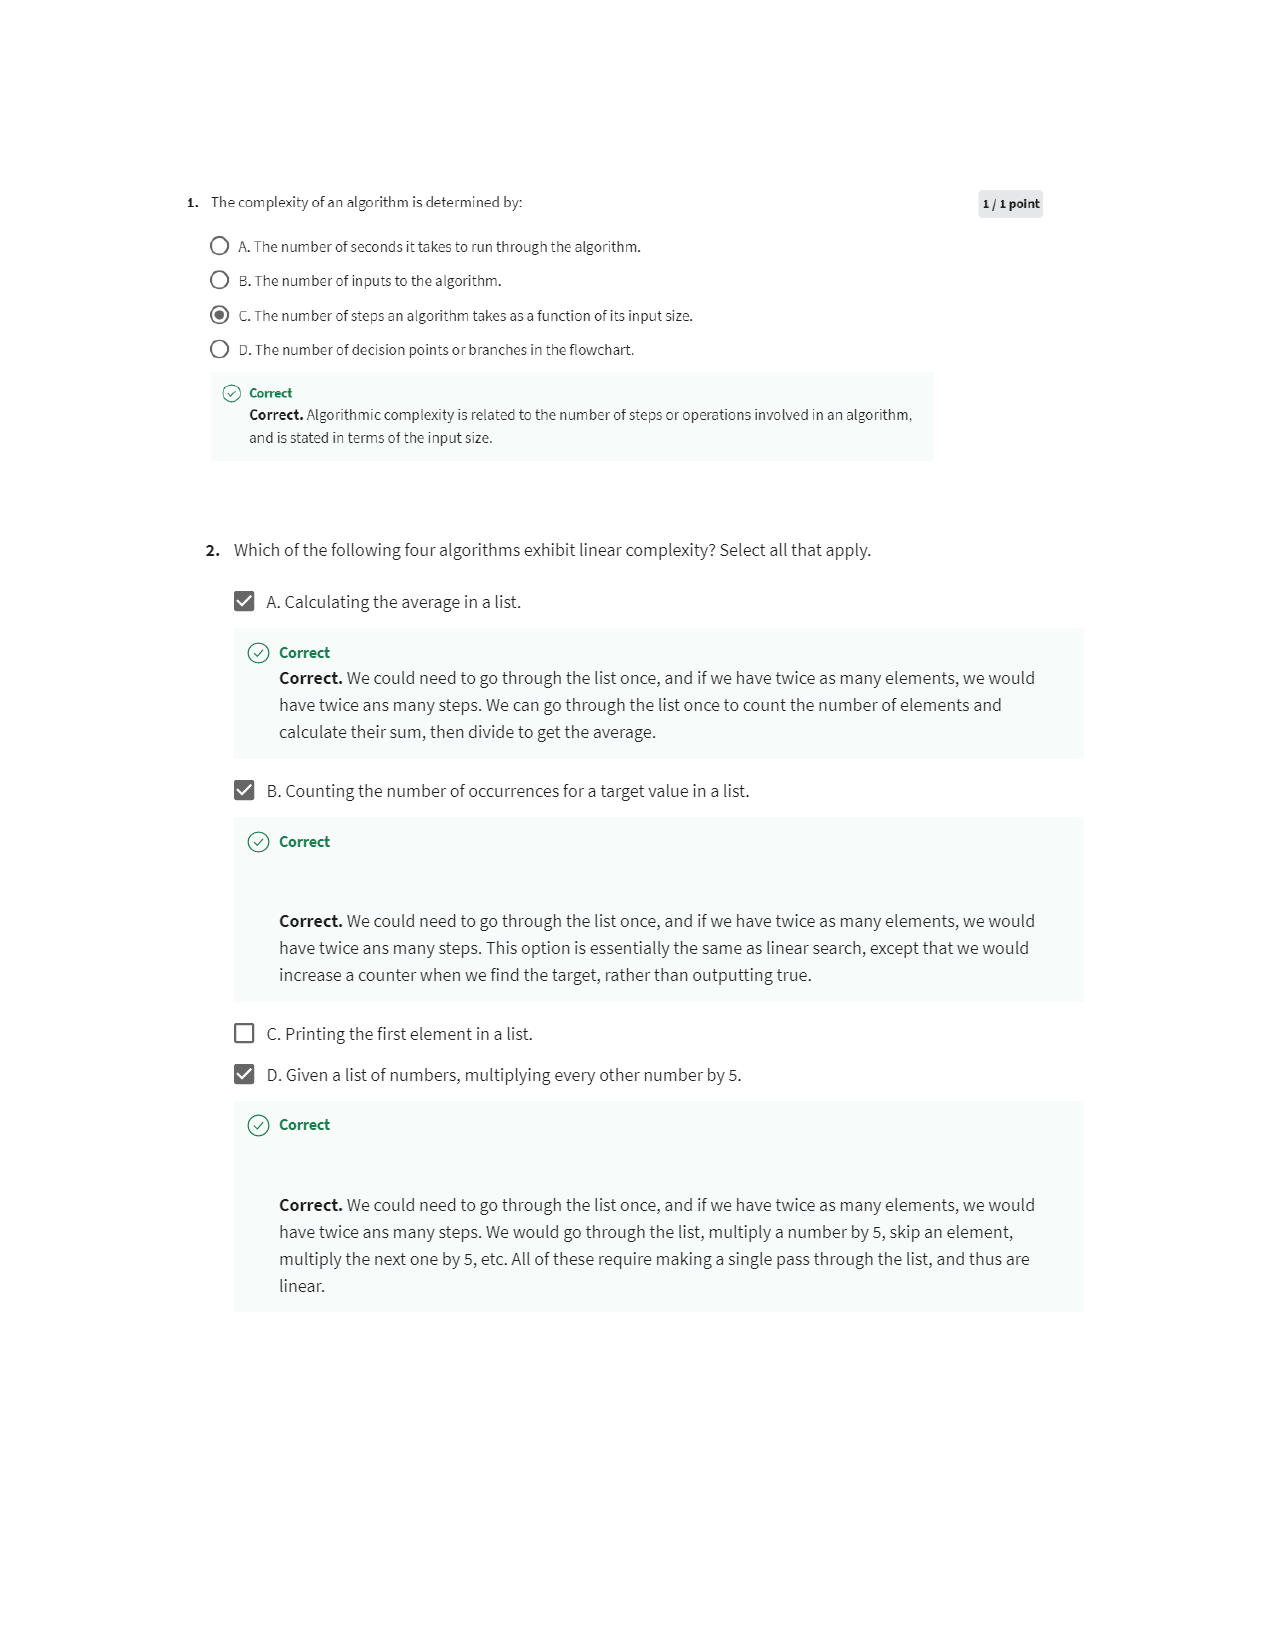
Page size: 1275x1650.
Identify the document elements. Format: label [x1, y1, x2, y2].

picture [150, 150, 1125, 479]
picture [150, 503, 1125, 1322]
